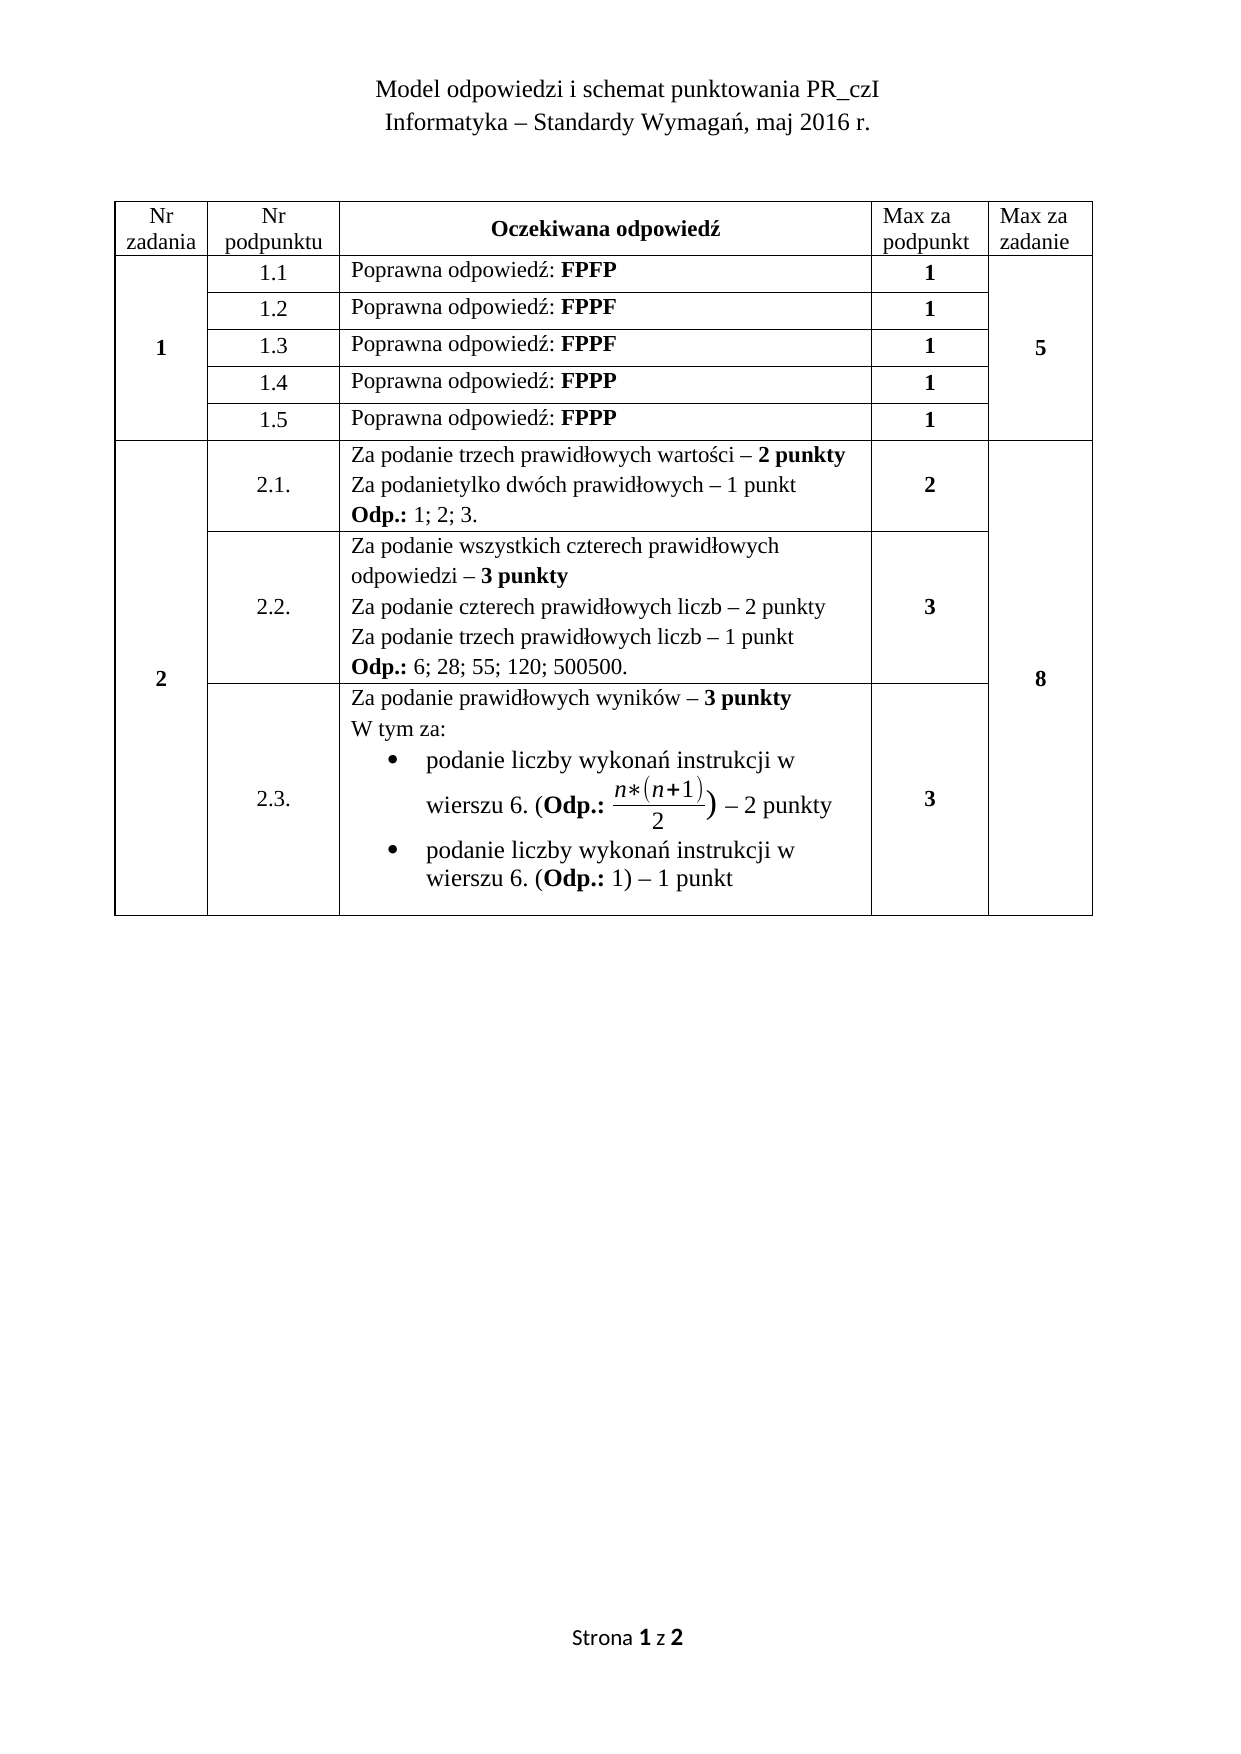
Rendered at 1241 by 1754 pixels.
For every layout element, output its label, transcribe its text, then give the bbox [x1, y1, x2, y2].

table_cell 2.3. [208, 684, 339, 915]
table_cell 1.4 [208, 367, 339, 403]
table_cell 3 [872, 684, 988, 915]
table_cell 1 [872, 256, 988, 292]
table_cell 2.2. [208, 532, 339, 683]
table_cell 3 [872, 532, 988, 683]
table_cell 8 [989, 441, 1092, 915]
table_cell 2 [872, 441, 988, 531]
table_header Max za zadanie [989, 202, 1092, 255]
table_cell 2.1. [208, 441, 339, 531]
table_cell 1 [872, 293, 988, 329]
table_cell 1 [872, 404, 988, 439]
table_cell Poprawna odpowiedź: FPPF [340, 293, 871, 329]
table_cell 1 [116, 256, 207, 439]
table_cell 1 [872, 367, 988, 403]
table_cell Za podanie prawidłowych wyników – 3 punkty W tym za: podanie liczby wykonań instrukcji w wierszu 6. (Odp.: ) – 2 punkty podanie liczby wykonań instrukcji w wierszu 6. (Odp.: 1) – 1 punkt [340, 684, 871, 915]
table_cell 2 [116, 441, 207, 915]
table_header Nr zadania [116, 202, 207, 255]
table_cell 1.5 [208, 404, 339, 439]
table_header Nr podpunktu [208, 202, 339, 255]
table_cell Za podanie wszystkich czterech prawidłowych odpowiedzi – 3 punkty Za podanie czterech prawidłowych liczb – 2 punkty Za podanie trzech prawidłowych liczb – 1 punkt Odp.: 6; 28; 55; 120; 500500. [340, 532, 871, 683]
table_header Oczekiwana odpowiedź [340, 202, 871, 255]
table_cell Za podanie trzech prawidłowych wartości – 2 punkty Za podanietylko dwóch prawidłowych – 1 punkt Odp.: 1; 2; 3. [340, 441, 871, 531]
table_cell 5 [989, 256, 1092, 439]
table_cell Poprawna odpowiedź: FPFP [340, 256, 871, 292]
table_cell Poprawna odpowiedź: FPPP [340, 367, 871, 403]
table_cell 1.3 [208, 330, 339, 366]
table_cell 1.1 [208, 256, 339, 292]
table_cell Poprawna odpowiedź: FPPF [340, 330, 871, 366]
table_cell 1 [872, 330, 988, 366]
table_cell 1.2 [208, 293, 339, 329]
table_header Max za podpunkt [872, 202, 988, 255]
table_cell Poprawna odpowiedź: FPPP [340, 404, 871, 439]
